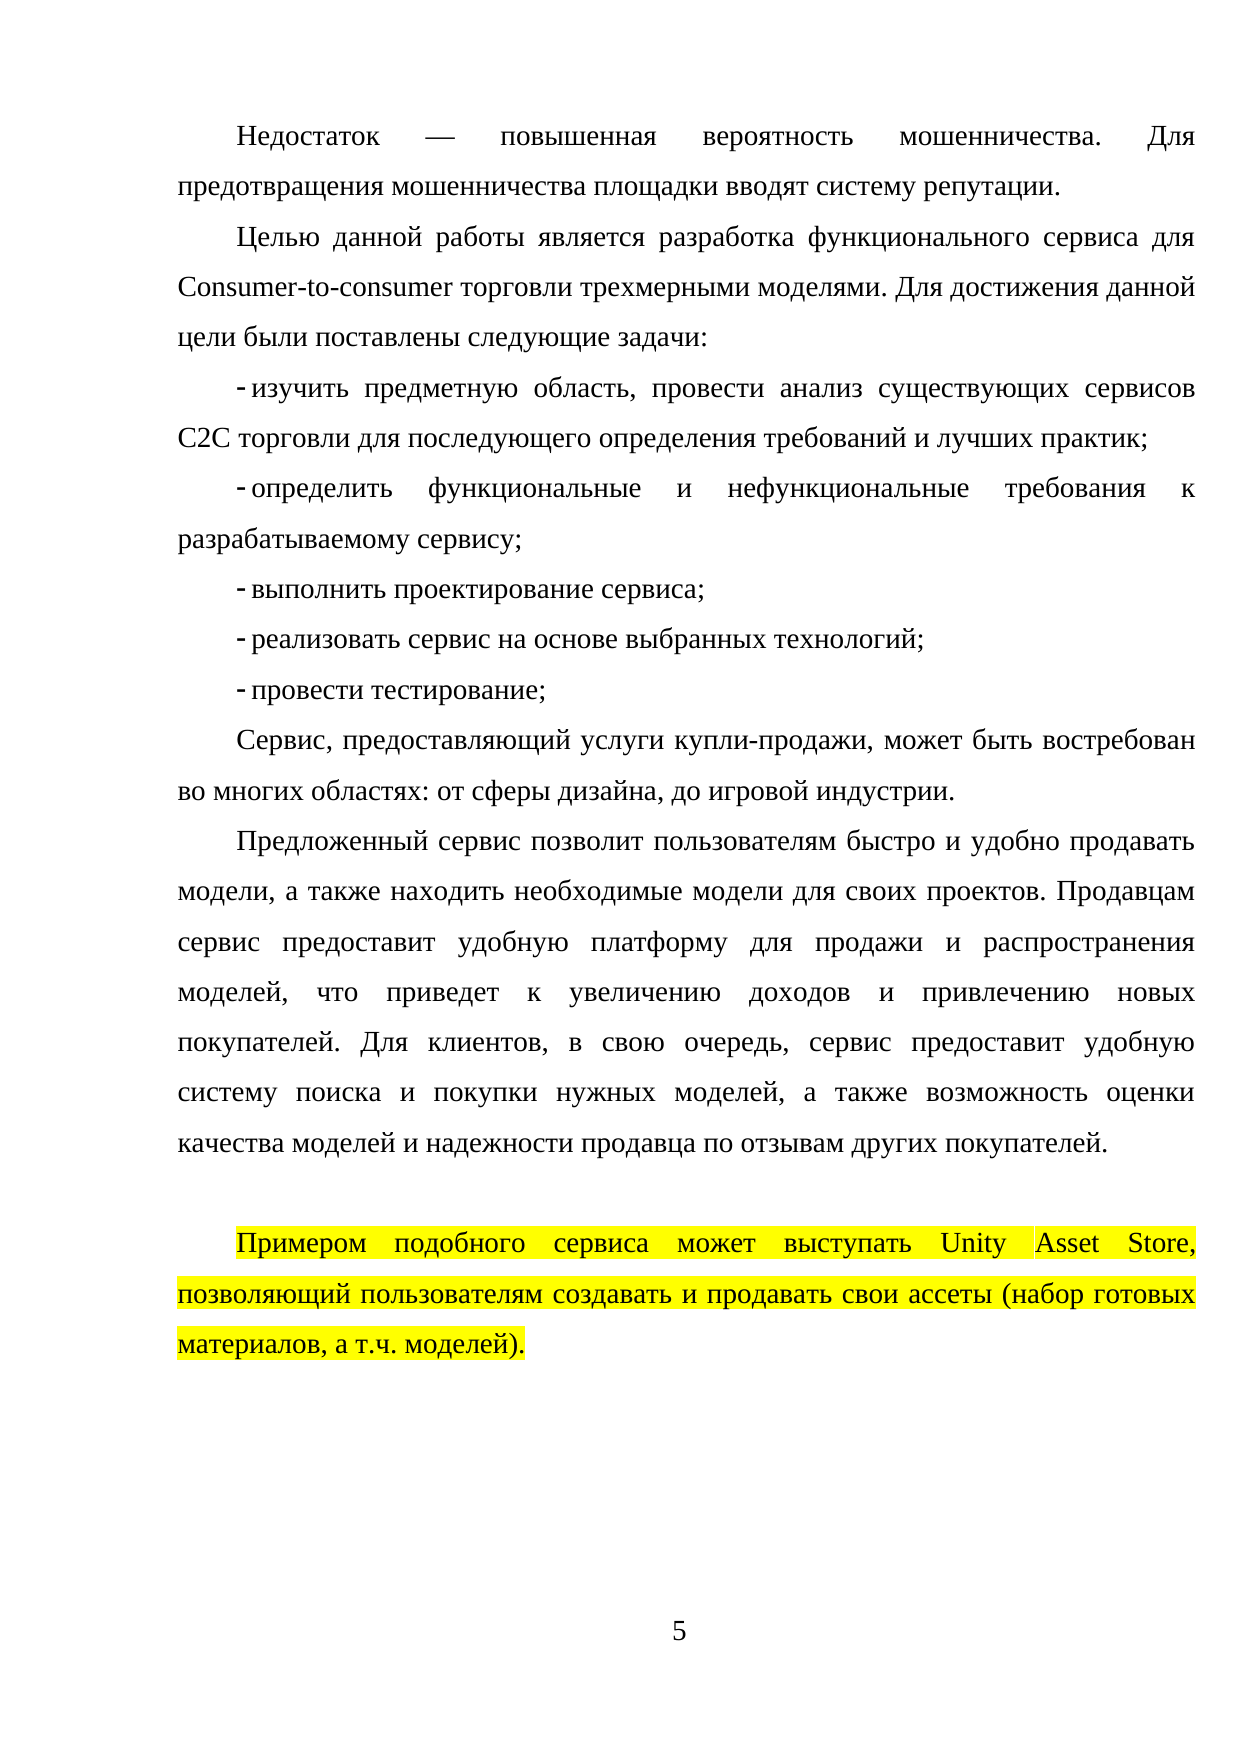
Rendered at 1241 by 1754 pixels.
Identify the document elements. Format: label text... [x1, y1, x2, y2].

text Примером подобного сервиса может выступать Unity Asset Store, позволяющий пользователям создавать и продавать свои ассеты (набор готовых материалов, а т.ч. моделей). [177, 1309, 1196, 1360]
text Сервис, предоставляющий услуги купли-продажи, может быть востребован во многих областях: от сферы дизайна, до игровой индустрии. [177, 722, 1196, 806]
text Целью данной работы является разработка функционального сервиса для Consumer-to-consumer торговли трехмерными моделями. Для достижения данной цели были поставлены следующие задачи: [177, 219, 1196, 353]
list провести тестирование; [177, 672, 1196, 706]
list выполнить проектирование сервиса; [177, 571, 1196, 605]
list определить функциональные и нефункциональные требования к разрабатываемому сервису; [177, 470, 1196, 554]
list реализовать сервис на основе выбранных технологий; [177, 622, 1196, 655]
text Примером подобного сервиса может выступать Unity Asset Store, позволяющий пользователям создавать и продавать свои ассеты (набор готовых материалов, а т.ч. моделей). [177, 1226, 1196, 1276]
list изучить предметную область, провести анализ существующих сервисов C2C торговли для последующего определения требований и лучших практик; [177, 370, 1196, 454]
text Предложенный сервис позволит пользователям быстро и удобно продавать модели, а также находить необходимые модели для своих проектов. Продавцам сервис предоставит удобную платформу для продажи и распространения моделей, что приведет к увеличению доходов и привлечению новых покупателей. Для клиентов, в свою очередь, сервис предоставит удобную систему поиска и покупки нужных моделей, а также возможность оценки качества моделей и надежности продавца по отзывам других покупателей. [177, 823, 1196, 1158]
text Недостаток — повышенная вероятность мошенничества. Для предотвращения мошенничества площадки вводят систему репутации. [177, 118, 1196, 202]
